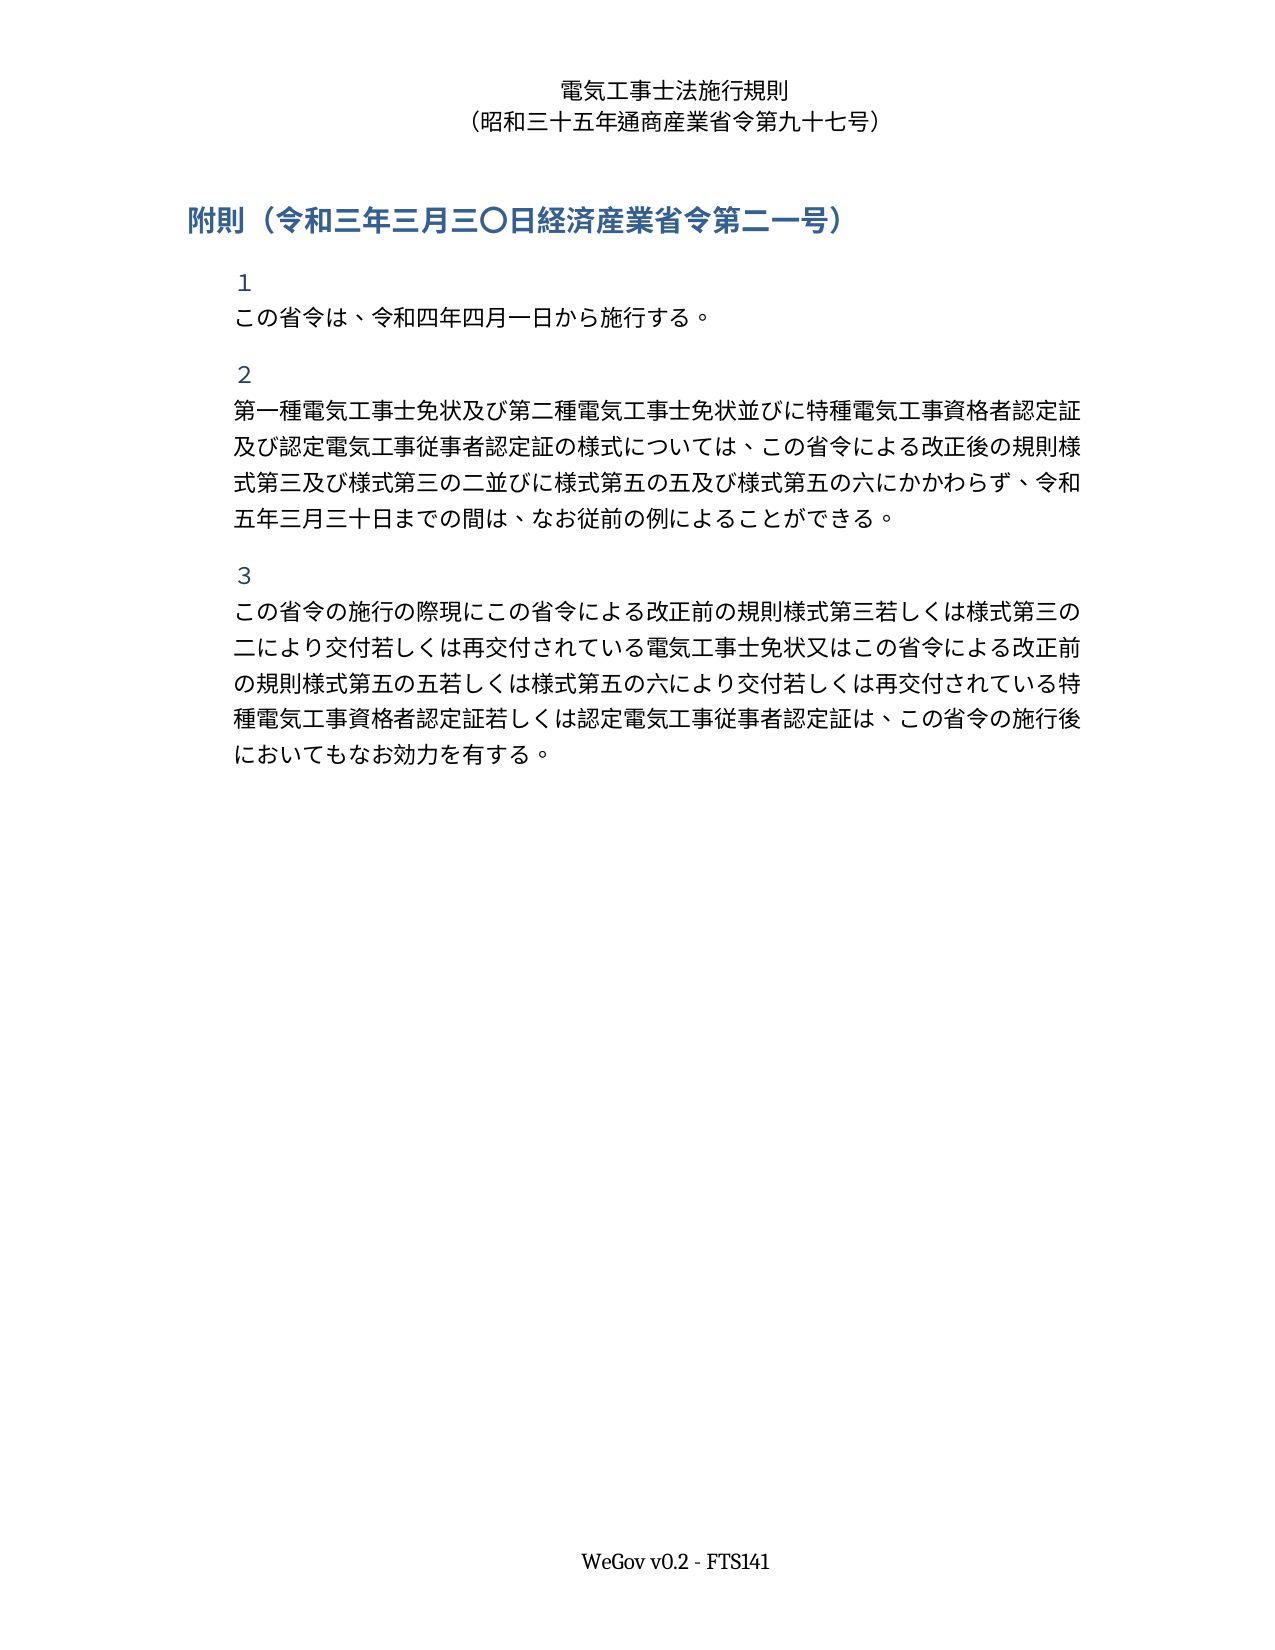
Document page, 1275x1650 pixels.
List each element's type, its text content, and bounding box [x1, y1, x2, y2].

text この省令は、令和四年四月一日から施行する。 [233, 302, 1087, 334]
subtitle ２ [233, 359, 1087, 390]
text この省令の施行の際現にこの省令による改正前の規則様式第三若しくは様式第三の二により交付若しくは再交付されている電気工事士免状又はこの省令による改正前の規則様式第五の五若しくは様式第五の六により交付若しくは再交付されている特種電気工事資格者認定証若しくは認定電気工事従事者認定証は、この省令の施行後においてもなお効力を有する。 [233, 596, 1087, 771]
subtitle １ [233, 266, 1087, 298]
subtitle ３ [233, 560, 1087, 591]
text 第一種電気工事士免状及び第二種電気工事士免状並びに特種電気工事資格者認定証及び認定電気工事従事者認定証の様式については、この省令による改正後の規則様式第三及び様式第三の二並びに様式第五の五及び様式第五の六にかかわらず、令和五年三月三十日までの間は、なお従前の例によることができる。 [233, 395, 1087, 534]
subtitle 附則（令和三年三月三〇日経済産業省令第二一号） [187, 200, 1087, 240]
